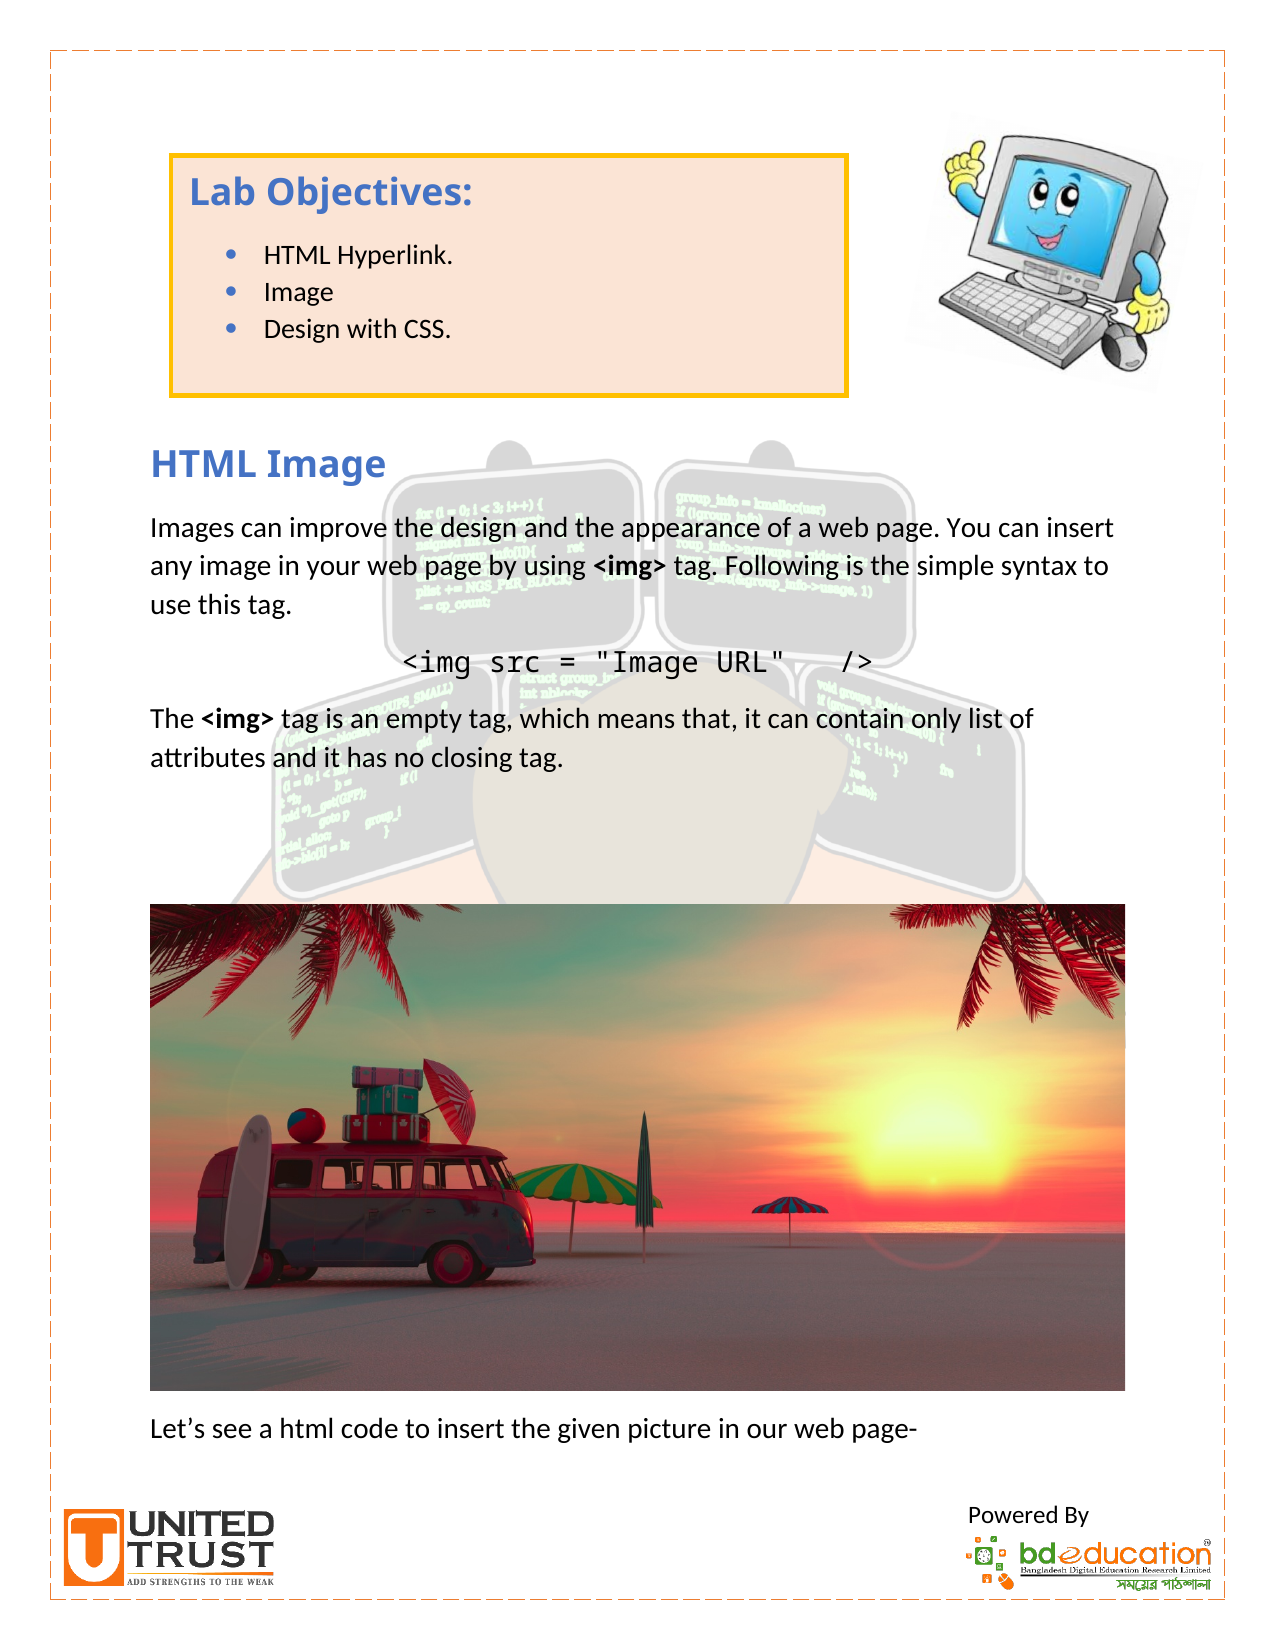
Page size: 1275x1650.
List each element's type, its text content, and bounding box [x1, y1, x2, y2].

picture [904, 111, 1203, 393]
text Images can improve the design and the appearance of a web page. You can insert any image in your web page by using <img> tag. Following is the simple syntax to use this tag. [150, 509, 1125, 621]
text HTML Image [150, 437, 1125, 488]
text <img src = "Image URL" /> [150, 641, 1125, 681]
picture [966, 1536, 1211, 1591]
picture [63, 1509, 274, 1586]
picture [150, 904, 1125, 1391]
text The <img> tag is an empty tag, which means that, it can contain only list of attributes and it has no closing tag. [150, 700, 1125, 774]
text Let’s see a html code to insert the given picture in our web page- [150, 1410, 1125, 1446]
